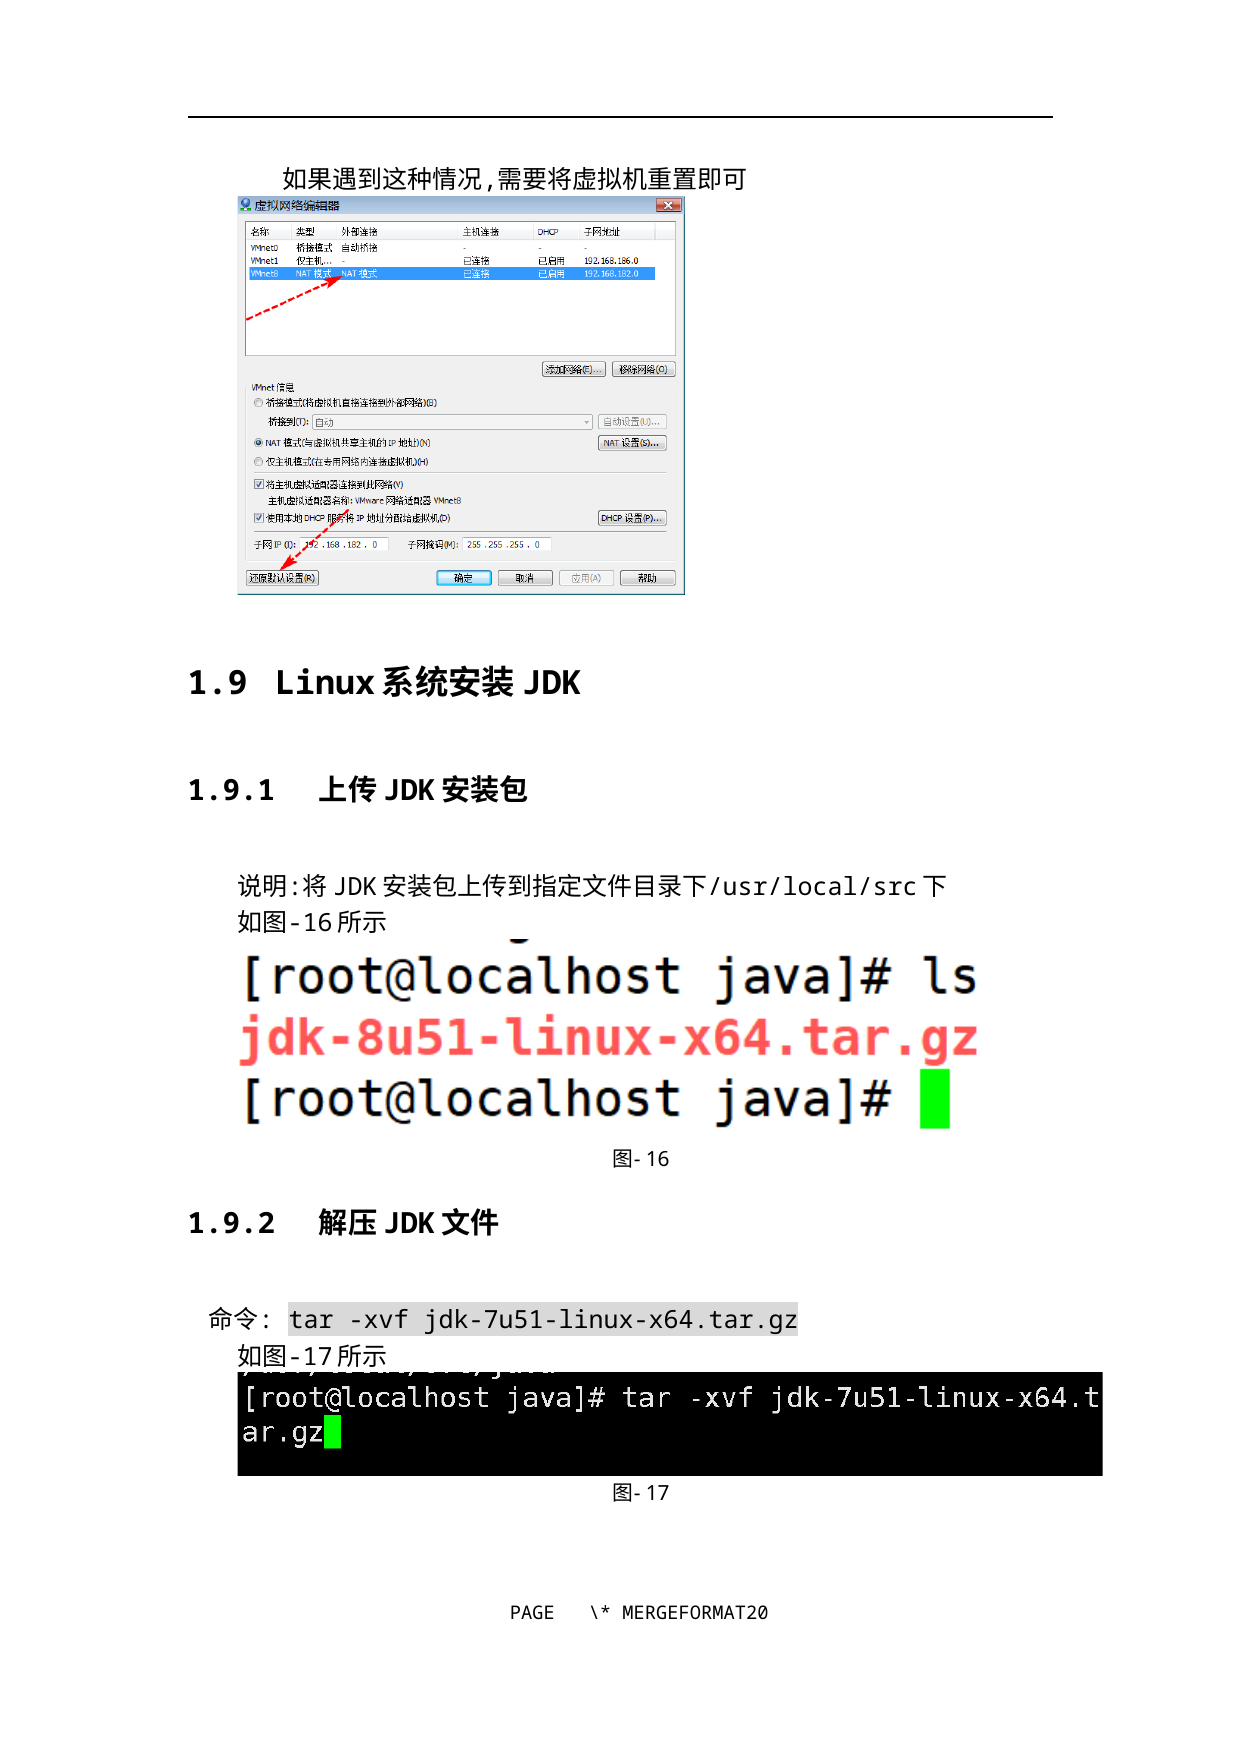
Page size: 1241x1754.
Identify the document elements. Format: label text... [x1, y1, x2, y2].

text 说明:将JDK安装包上传到指定文件目录下/usr/local/src下 [187, 867, 1053, 903]
subtitle 解压JDK文件 [187, 1199, 1053, 1242]
text 如果遇到这种情况,需要将虚拟机重置即可 [187, 160, 1053, 196]
text 命令: tar -xvf jdk-7u51-linux-x64.tar.gz [187, 1300, 1053, 1336]
text 如图-16所示 [187, 903, 1053, 939]
picture [237, 939, 1058, 1143]
picture [237, 196, 685, 595]
subtitle Linux系统安装JDK [187, 655, 1053, 704]
text 如图-17所示 [187, 1336, 1053, 1372]
subtitle 上传JDK安装包 [187, 766, 1053, 809]
picture [237, 1372, 1103, 1476]
